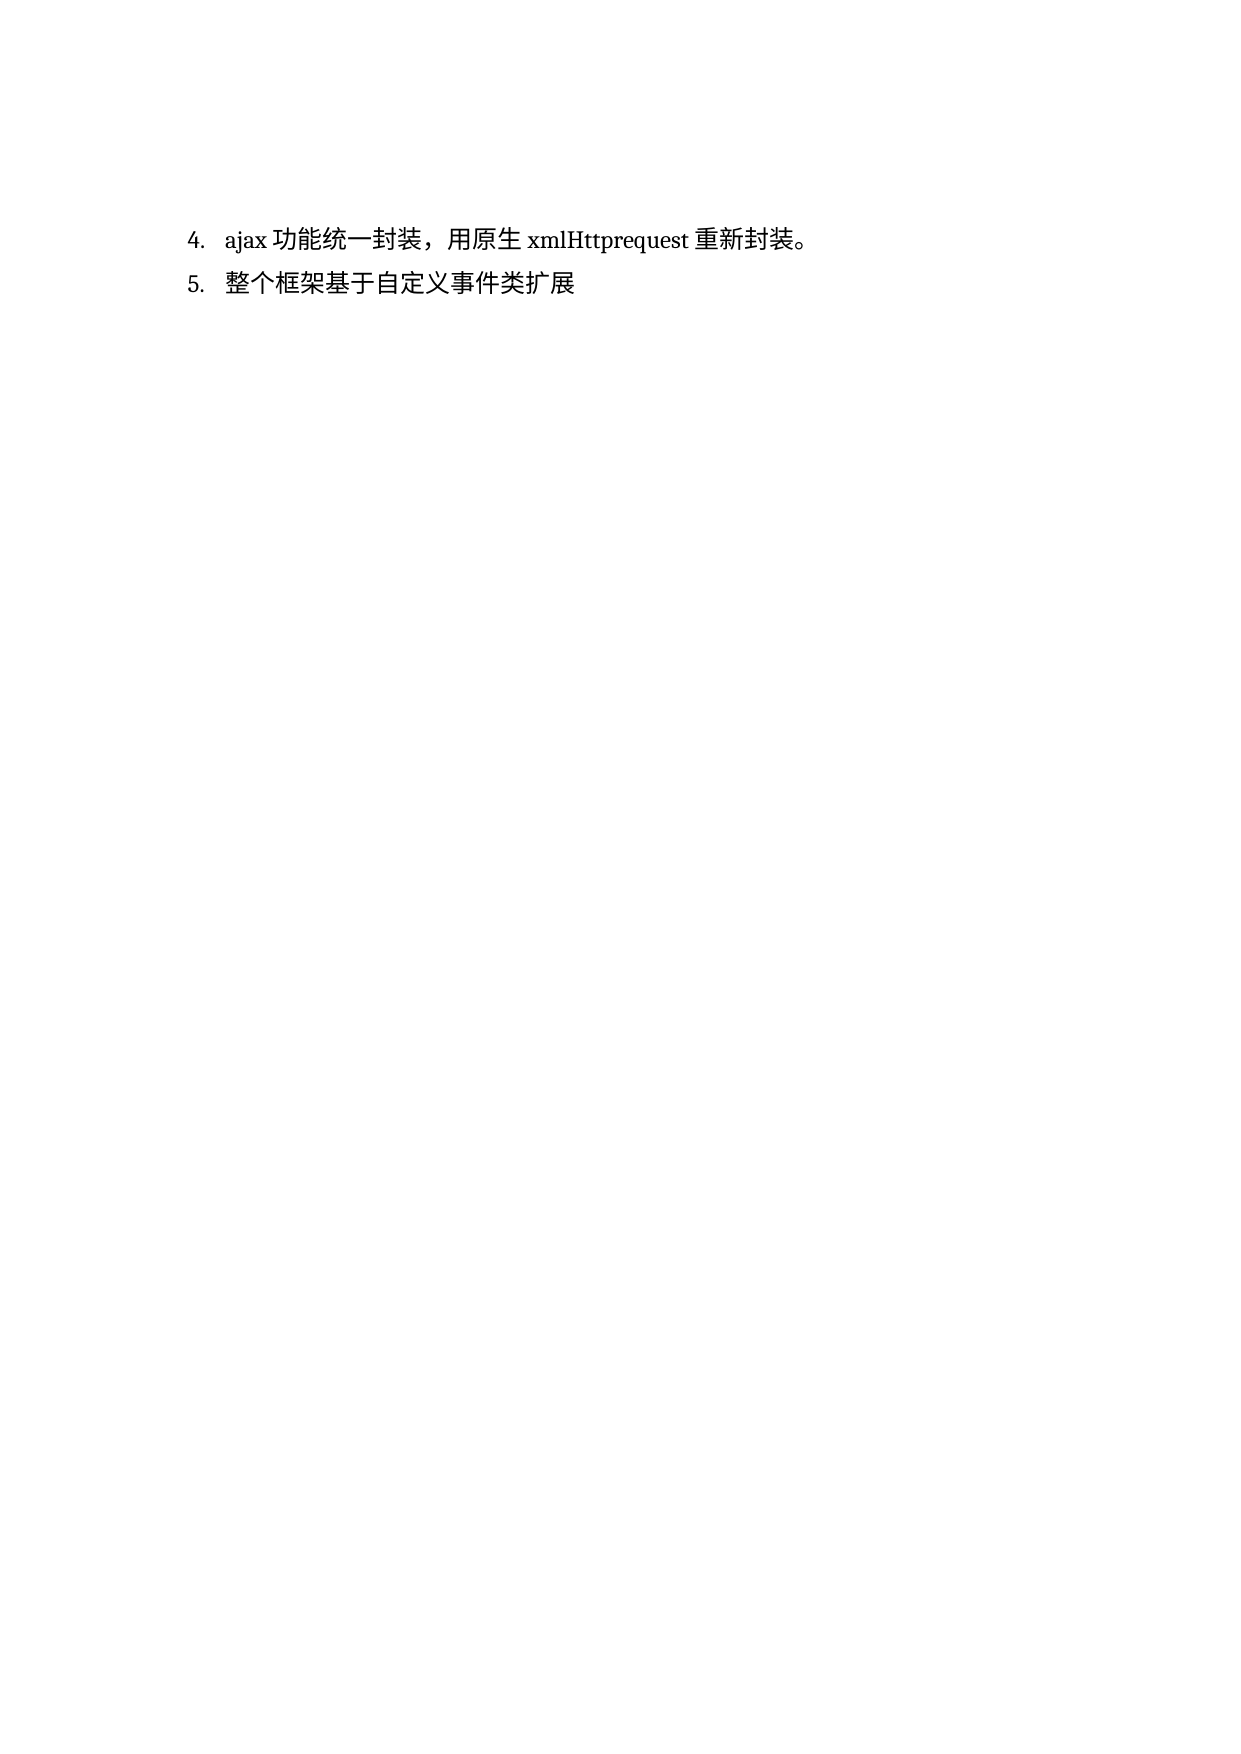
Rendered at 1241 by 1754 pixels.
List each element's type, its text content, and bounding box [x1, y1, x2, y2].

list 整个框架基于自定义事件类扩展 [187, 260, 1053, 304]
list ajax 功能统一封装，用原生xmlHttprequest 重新封装。 [187, 216, 1053, 260]
